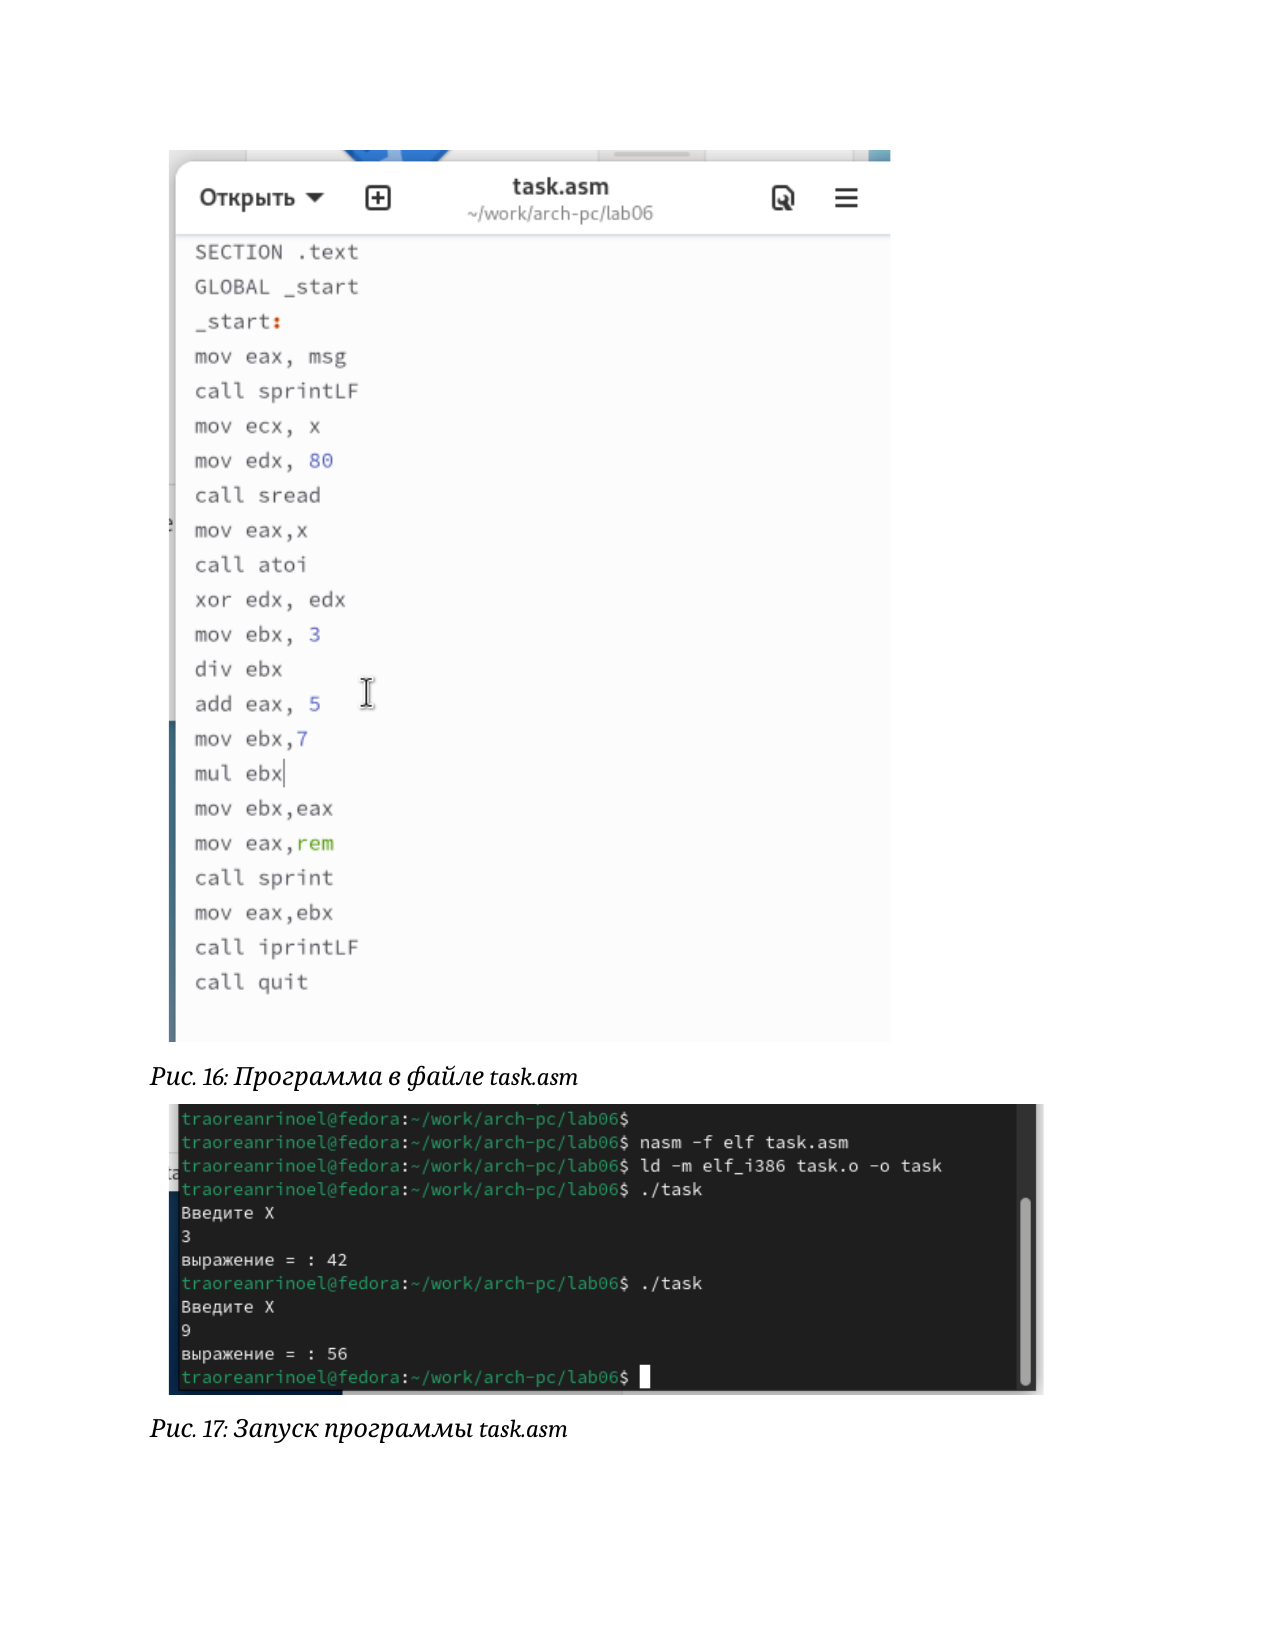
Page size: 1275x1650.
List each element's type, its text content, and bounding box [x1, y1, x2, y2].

text Рис. 17: Запуск программы task.asm [150, 1415, 1125, 1444]
text Рис. 16: Программа в файле task.asm [150, 1063, 1125, 1092]
picture [168, 150, 891, 1042]
picture [168, 1104, 1044, 1395]
